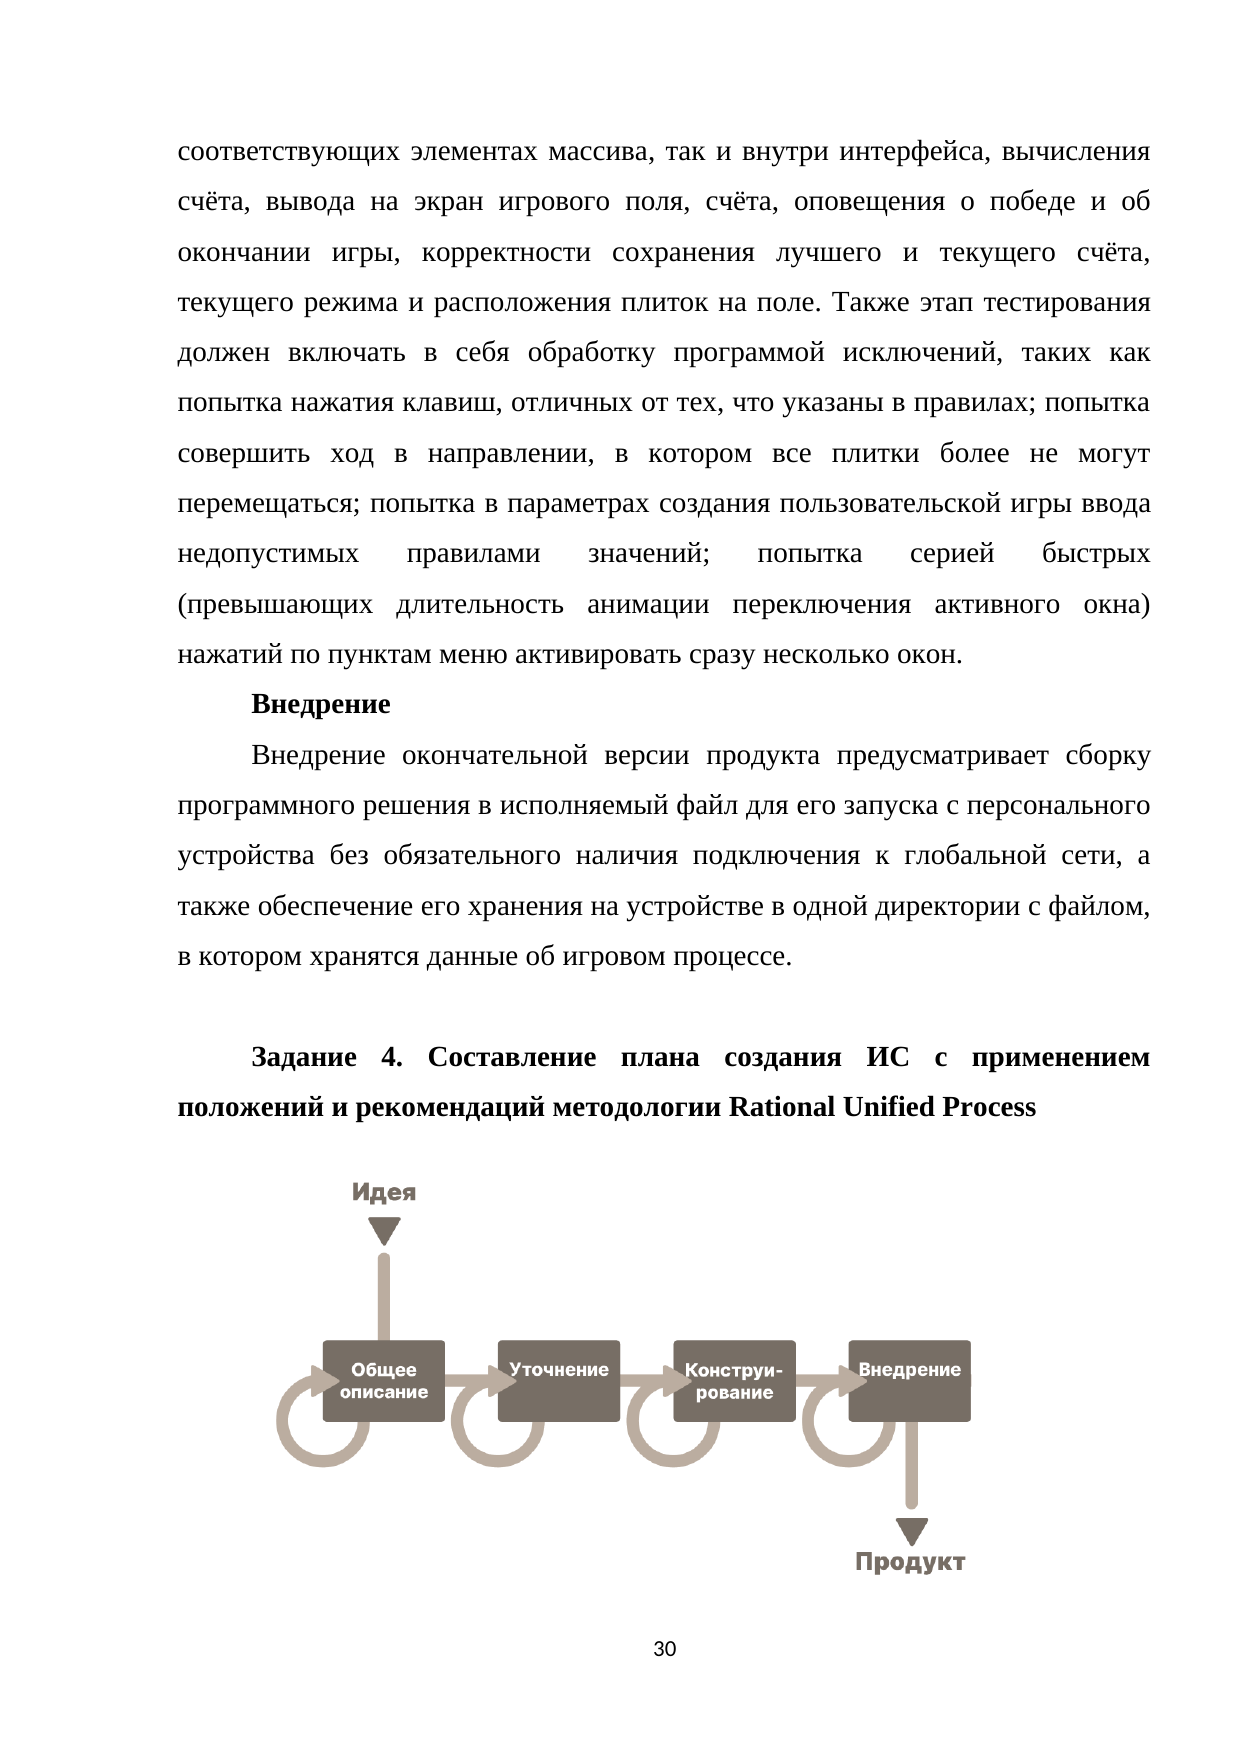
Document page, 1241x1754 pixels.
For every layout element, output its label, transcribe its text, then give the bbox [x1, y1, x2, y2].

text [177, 133, 1152, 670]
text Внедрение [177, 686, 1152, 720]
text Внедрение окончательной версии продукта предусматривает сборку программного решения в исполняемый файл для его запуска с персонального устройства без обязательного наличия подключения к глобальной сети, а также обеспечение его хранения на устройстве в одной директории с файлом, в котором хранятся данные об игровом процессе. [177, 737, 1152, 972]
picture [251, 1139, 1026, 1620]
text Задание 4. Составление плана создания ИС с применением положений и рекомендаций методологии Rational Unified Process [177, 1039, 1152, 1122]
